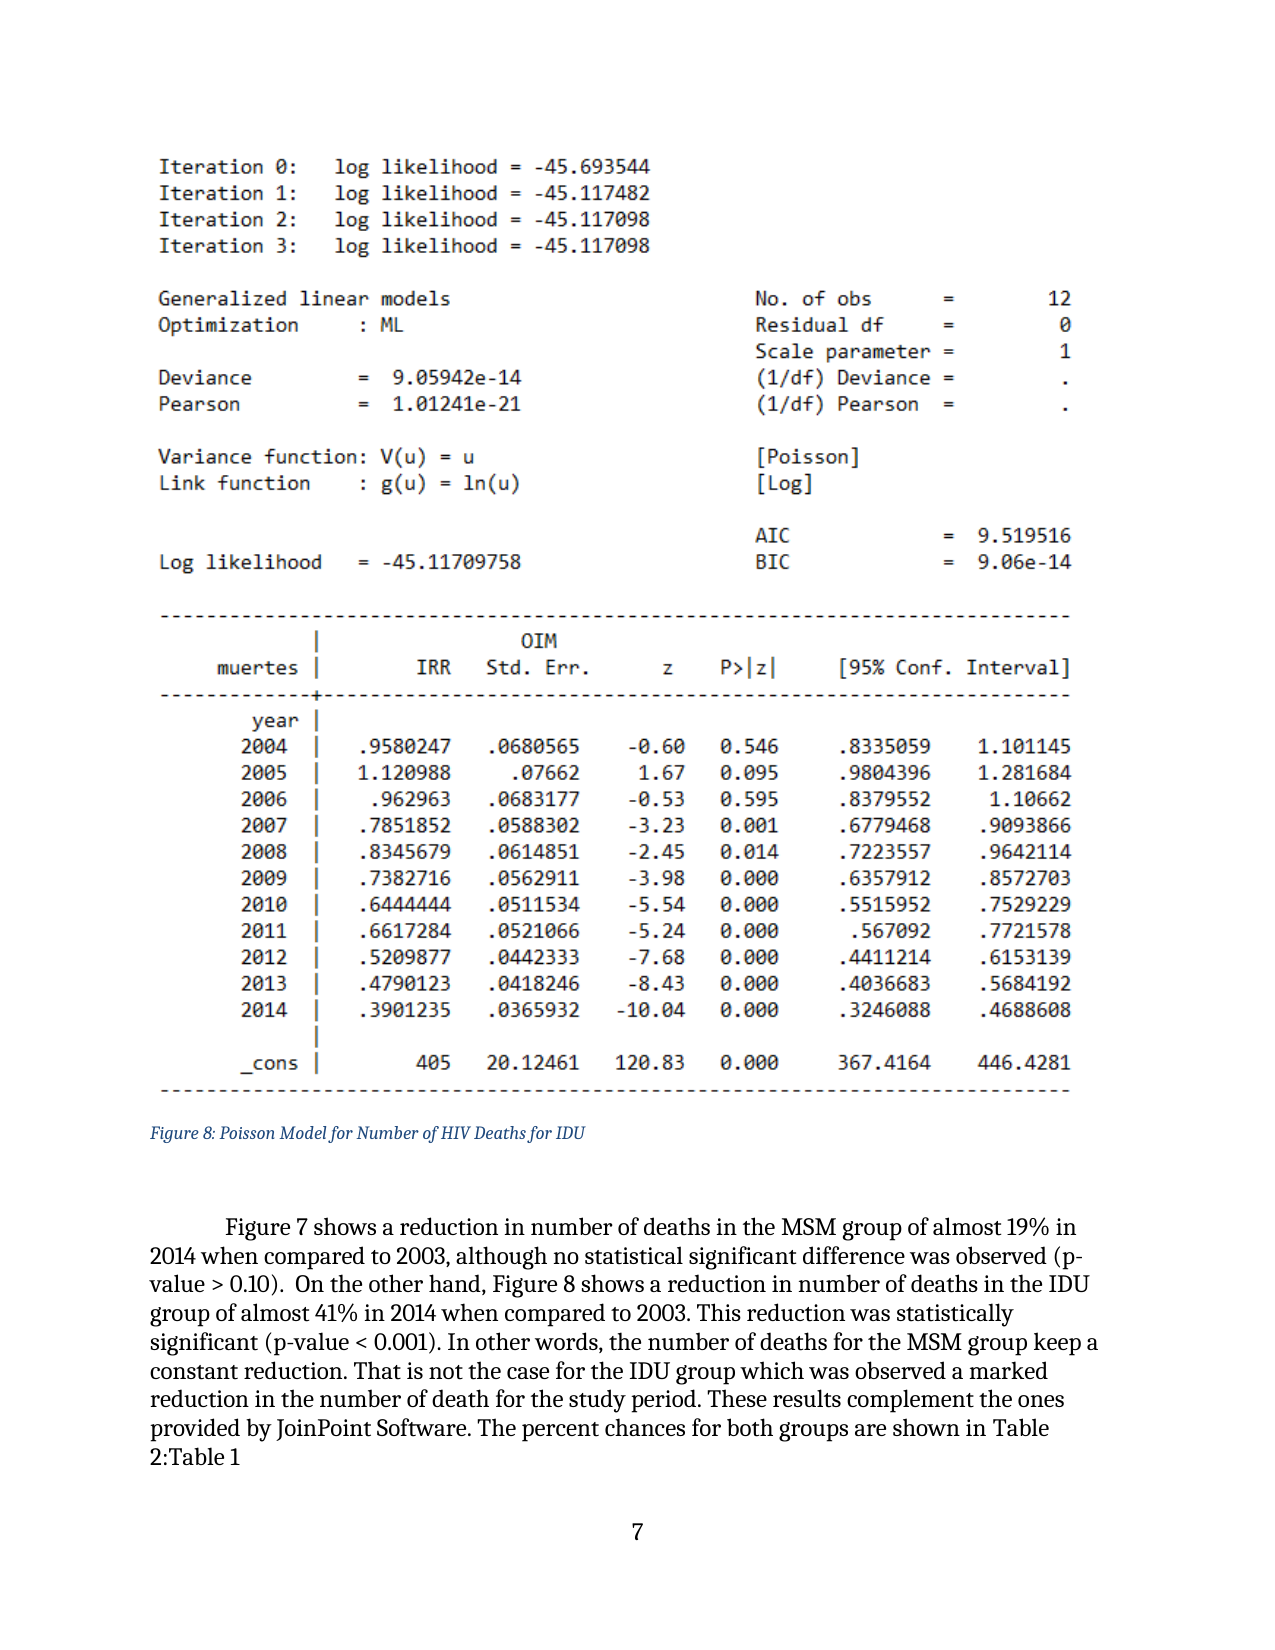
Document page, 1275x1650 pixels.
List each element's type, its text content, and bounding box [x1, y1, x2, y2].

picture [150, 150, 1110, 1105]
text Figure 7 shows a reduction in number of deaths in the MSM group of almost 19% in 2014 when compared to 2003, although no statistical significant difference was observed (p-value > 0.10). On the other hand, Figure 8 shows a reduction in number of deaths in the IDU group of almost 41% in 2014 when compared to 2003. This reduction was statistically significant (p-value < 0.001). In other words, the number of deaths for the MSM group keep a constant reduction. That is not the case for the IDU group which was observed a marked reduction in the number of death for the study period. These results complement the ones provided by JoinPoint Software. The percent chances for both groups are shown in Table 2:Table 1 [150, 1213, 1125, 1472]
text Figure 8: Poisson Model for Number of HIV Deaths for IDU [150, 1123, 1125, 1144]
